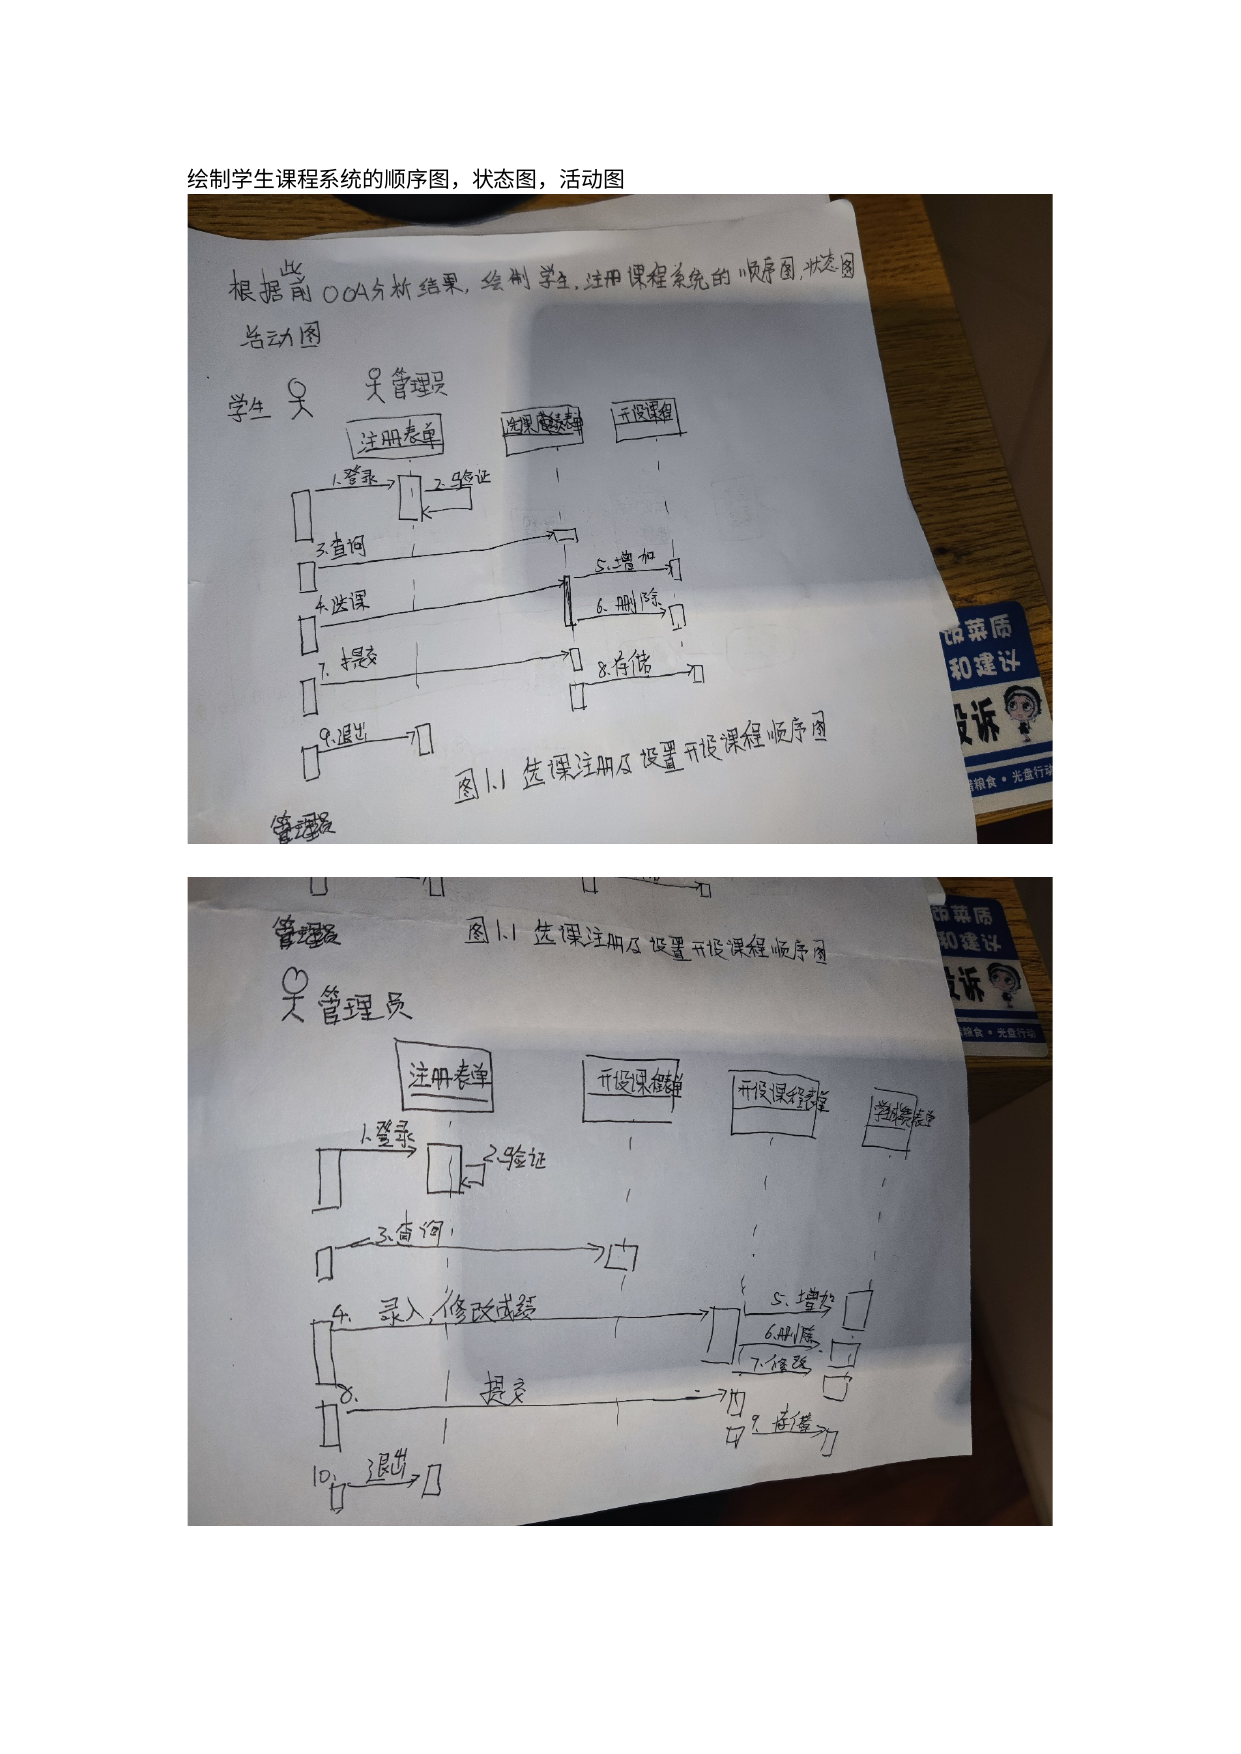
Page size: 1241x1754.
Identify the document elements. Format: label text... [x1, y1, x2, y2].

picture [187, 194, 1053, 844]
picture [187, 877, 1053, 1526]
text 绘制学生课程系统的顺序图，状态图，活动图 [187, 162, 1053, 194]
